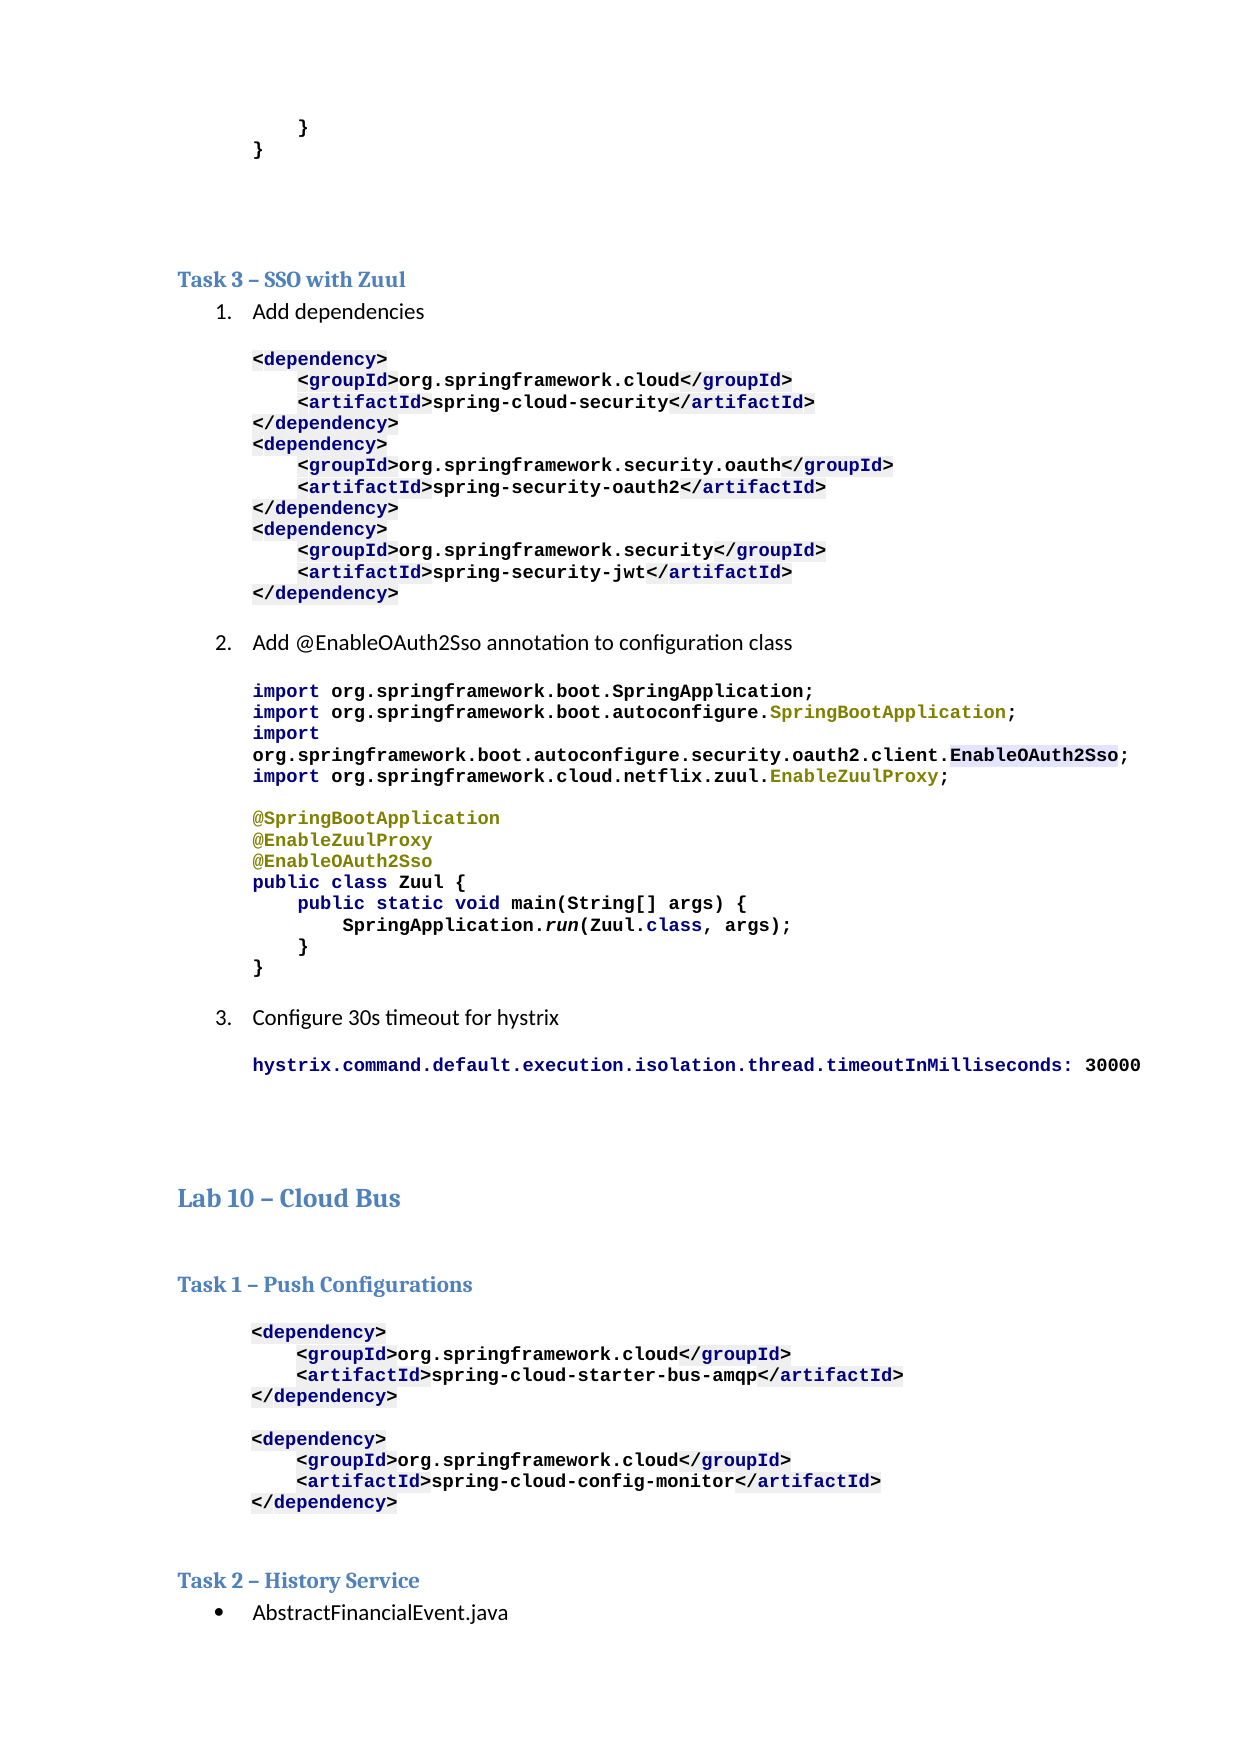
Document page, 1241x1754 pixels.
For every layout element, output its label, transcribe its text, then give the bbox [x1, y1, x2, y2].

list Add @EnableOAuth2Sso annotation to configuration class [215, 628, 1152, 657]
text import org.springframework.boot.SpringApplication; import org.springframework.boot.autoconfigure.SpringBootApplication; import org.springframework.boot.autoconfigure.security.oauth2.client.EnableOAuth2Sso; import org.springframework.cloud.netflix.zuul.EnableZuulProxy; @SpringBootApplication @EnableZuulProxy @EnableOAuth2Sso public class Zuul { public static void main(String[] args) { SpringApplication.run(Zuul.class, args); } } [252, 682, 1152, 979]
subtitle Lab 10 – Cloud Bus [177, 1183, 1152, 1214]
list AbstractFinancialEvent.java [215, 1598, 1152, 1626]
subtitle Task 2 – History Service [177, 1567, 1152, 1594]
subtitle Task 3 – SSO with Zuul [177, 267, 1152, 293]
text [252, 118, 1152, 161]
list Add dependencies [215, 297, 1152, 325]
subtitle Task 1 – Push Configurations [177, 1272, 1152, 1298]
text <dependency> <groupId>org.springframework.cloud</groupId> <artifactId>spring-cloud-security</artifactId> </dependency> <dependency> <groupId>org.springframework.security.oauth</groupId> <artifactId>spring-security-oauth2</artifactId> </dependency> <dependency> <groupId>org.springframework.security</groupId> <artifactId>spring-security-jwt</artifactId> </dependency> [252, 350, 1152, 605]
list Configure 30s timeout for hystrix [215, 1003, 1152, 1031]
text <dependency> <groupId>org.springframework.cloud</groupId> <artifactId>spring-cloud-config-monitor</artifactId> </dependency> [251, 1408, 1152, 1514]
text <dependency> <groupId>org.springframework.cloud</groupId> <artifactId>spring-cloud-starter-bus-amqp</artifactId> </dependency> [251, 1323, 1152, 1408]
text hystrix.command.default.execution.isolation.thread.timeoutInMilliseconds: 30000 [252, 1056, 1152, 1077]
